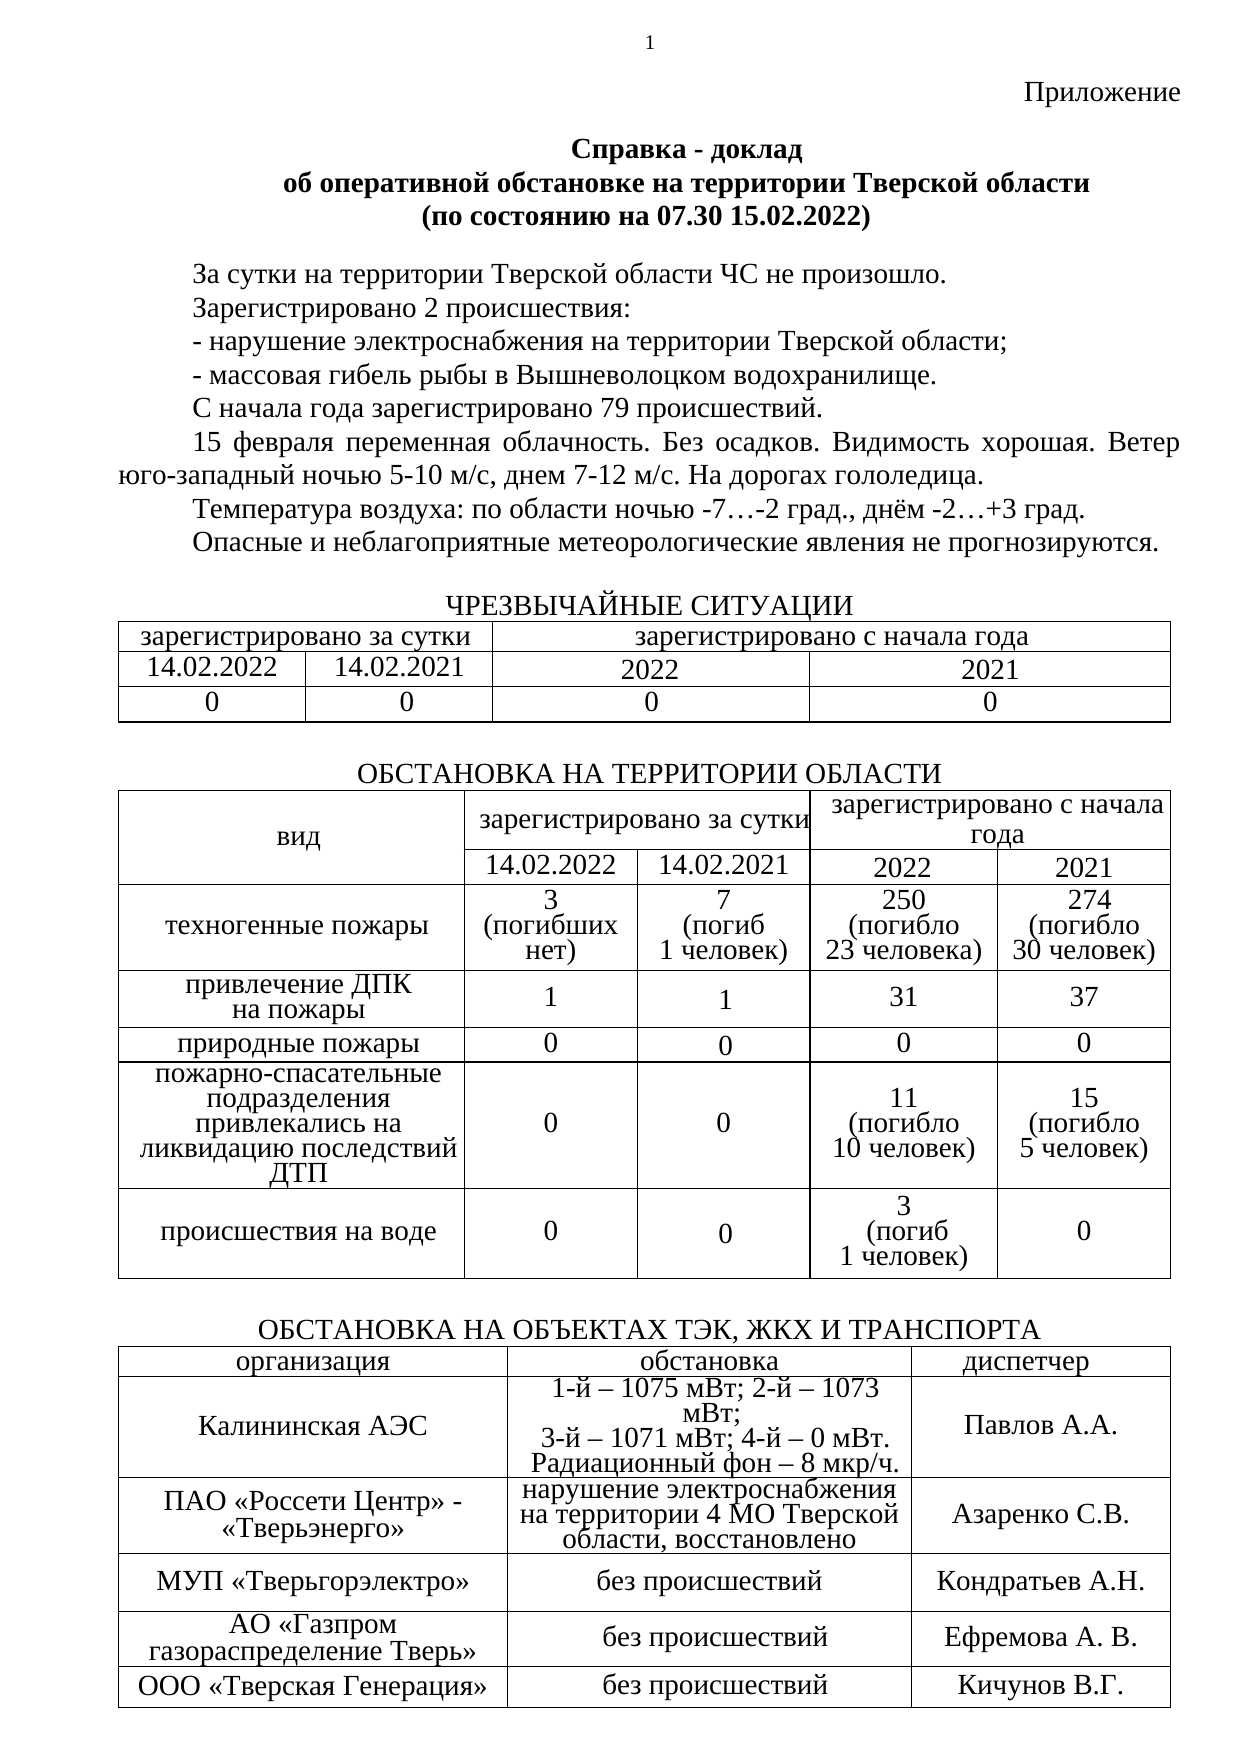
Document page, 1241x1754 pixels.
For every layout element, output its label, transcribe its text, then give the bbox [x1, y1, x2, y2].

table_cell пожарно-спасательные подразделения привлекались на ликвидацию последствий ДТП [119, 1063, 464, 1187]
text об оперативной обстановке на территории Тверской области [118, 165, 1181, 198]
table_cell без происшествий [508, 1554, 911, 1611]
table_cell 1 [465, 971, 637, 1027]
text - нарушение электроснабжения на территории Тверской области; [118, 323, 1181, 357]
table_cell 2021 [810, 652, 1170, 686]
table_cell без происшествий [508, 1612, 911, 1666]
table_cell 250 (погибло 23 человека) [811, 885, 997, 970]
table_cell [912, 1554, 1170, 1611]
text - массовая гибель рыбы в Вышневолоцком водохранилище. [118, 357, 1181, 390]
table_cell 0 [638, 1028, 809, 1061]
table_cell 0 [998, 1028, 1170, 1061]
table_header диспетчер [912, 1347, 1170, 1376]
text Опасные и неблагоприятные метеорологические явления не прогнозируются. [118, 524, 1181, 558]
text ОБСТАНОВКА НА ТЕРРИТОРИИ ОБЛАСТИ [118, 756, 1181, 789]
table_cell 14.02.2021 [638, 850, 809, 883]
text (по состоянию на 07.30 15.02.2022) [118, 198, 1181, 232]
table_cell 1 [638, 971, 809, 1027]
table_cell 2021 [998, 850, 1170, 883]
table_cell МУП «Тверьгорэлектро» [119, 1554, 507, 1611]
table_cell [912, 1612, 1170, 1666]
table_cell 0 [638, 1063, 809, 1187]
table_cell без происшествий [508, 1667, 911, 1707]
table_cell 7 (погиб 1 человек) [638, 885, 809, 970]
table_header организация [119, 1347, 507, 1376]
table_cell 14.02.2021 [306, 652, 492, 686]
table_cell 274 (погибло 30 человек) [998, 885, 1170, 970]
table_cell 0 [465, 1063, 637, 1187]
table_cell 0 [811, 1028, 997, 1061]
table_header зарегистрировано с начала года [493, 622, 1170, 651]
table_cell [912, 1478, 1170, 1553]
table_cell АО «Газпром газораспределение Тверь» [119, 1612, 507, 1666]
table_header зарегистрировано за сутки [119, 622, 492, 651]
table_cell Калининская АЭС [119, 1377, 507, 1477]
table_cell 11 (погибло 10 человек) [811, 1063, 997, 1187]
table_cell техногенные пожары [119, 885, 464, 970]
table_cell 15 (погибло 5 человек) [998, 1063, 1170, 1187]
table_cell 0 [638, 1189, 809, 1278]
table_cell 37 [998, 971, 1170, 1027]
table_cell 3 (погибших нет) [465, 885, 637, 970]
table_header обстановка [508, 1347, 911, 1376]
table_cell 0 [119, 687, 305, 721]
table_header зарегистрировано за сутки [465, 791, 809, 849]
table_cell 1-й – 1075 мВт; 2-й – 1073 мВт; 3-й – 1071 мВт; 4-й – 0 мВт. Радиационный фон – 8 мкр/ч. [508, 1377, 911, 1477]
text С начала года зарегистрировано 79 происшествий. [118, 390, 1181, 424]
table_cell [912, 1667, 1170, 1707]
table_cell 0 [465, 1189, 637, 1278]
table_cell нарушение электроснабжения на территории 4 МО Тверской области, восстановлено [508, 1478, 911, 1553]
table_cell 0 [493, 687, 809, 721]
text Зарегистрировано 2 происшествия: [118, 290, 1181, 323]
table_cell 2022 [493, 652, 809, 686]
table_cell [912, 1377, 1170, 1477]
table_cell ПАО «Россети Центр» - «Тверьэнерго» [119, 1478, 507, 1553]
table_cell природные пожары [119, 1028, 464, 1061]
table_cell 0 [306, 687, 492, 721]
table_cell ООО «Тверская Генерация» [119, 1667, 507, 1707]
table_cell 0 [810, 687, 1170, 721]
table_cell привлечение ДПК на пожары [119, 971, 464, 1027]
text Приложение [118, 74, 1181, 107]
text ОБСТАНОВКА НА ОБЪЕКТАХ ТЭК, ЖКХ И ТРАНСПОРТА [118, 1312, 1181, 1346]
table_cell 14.02.2022 [119, 652, 305, 686]
table_cell 3 (погиб 1 человек) [811, 1189, 997, 1278]
table_cell происшествия на воде [119, 1189, 464, 1278]
table_cell 0 [465, 1028, 637, 1061]
table_cell 0 [998, 1189, 1170, 1278]
text Температура воздуха: по области ночью -7…-2 град., днём -2…+3 град. [118, 491, 1181, 524]
text За сутки на территории Тверской области ЧС не произошло. [118, 256, 1181, 290]
table_cell 2022 [811, 850, 997, 883]
text 15 февраля переменная облачность. Без осадков. Видимость хорошая. Ветер юго-западный ночью 5-10 м/с, днем 7-12 м/с. На дорогах гололедица. [118, 424, 1181, 491]
table_cell 31 [811, 971, 997, 1027]
table_header вид [119, 791, 464, 883]
text Справка - доклад [118, 131, 1181, 165]
table_cell 14.02.2022 [465, 850, 637, 883]
text ЧРЕЗВЫЧАЙНЫЕ СИТУАЦИИ [118, 592, 1181, 621]
table_header зарегистрировано с начала года [811, 791, 1170, 849]
